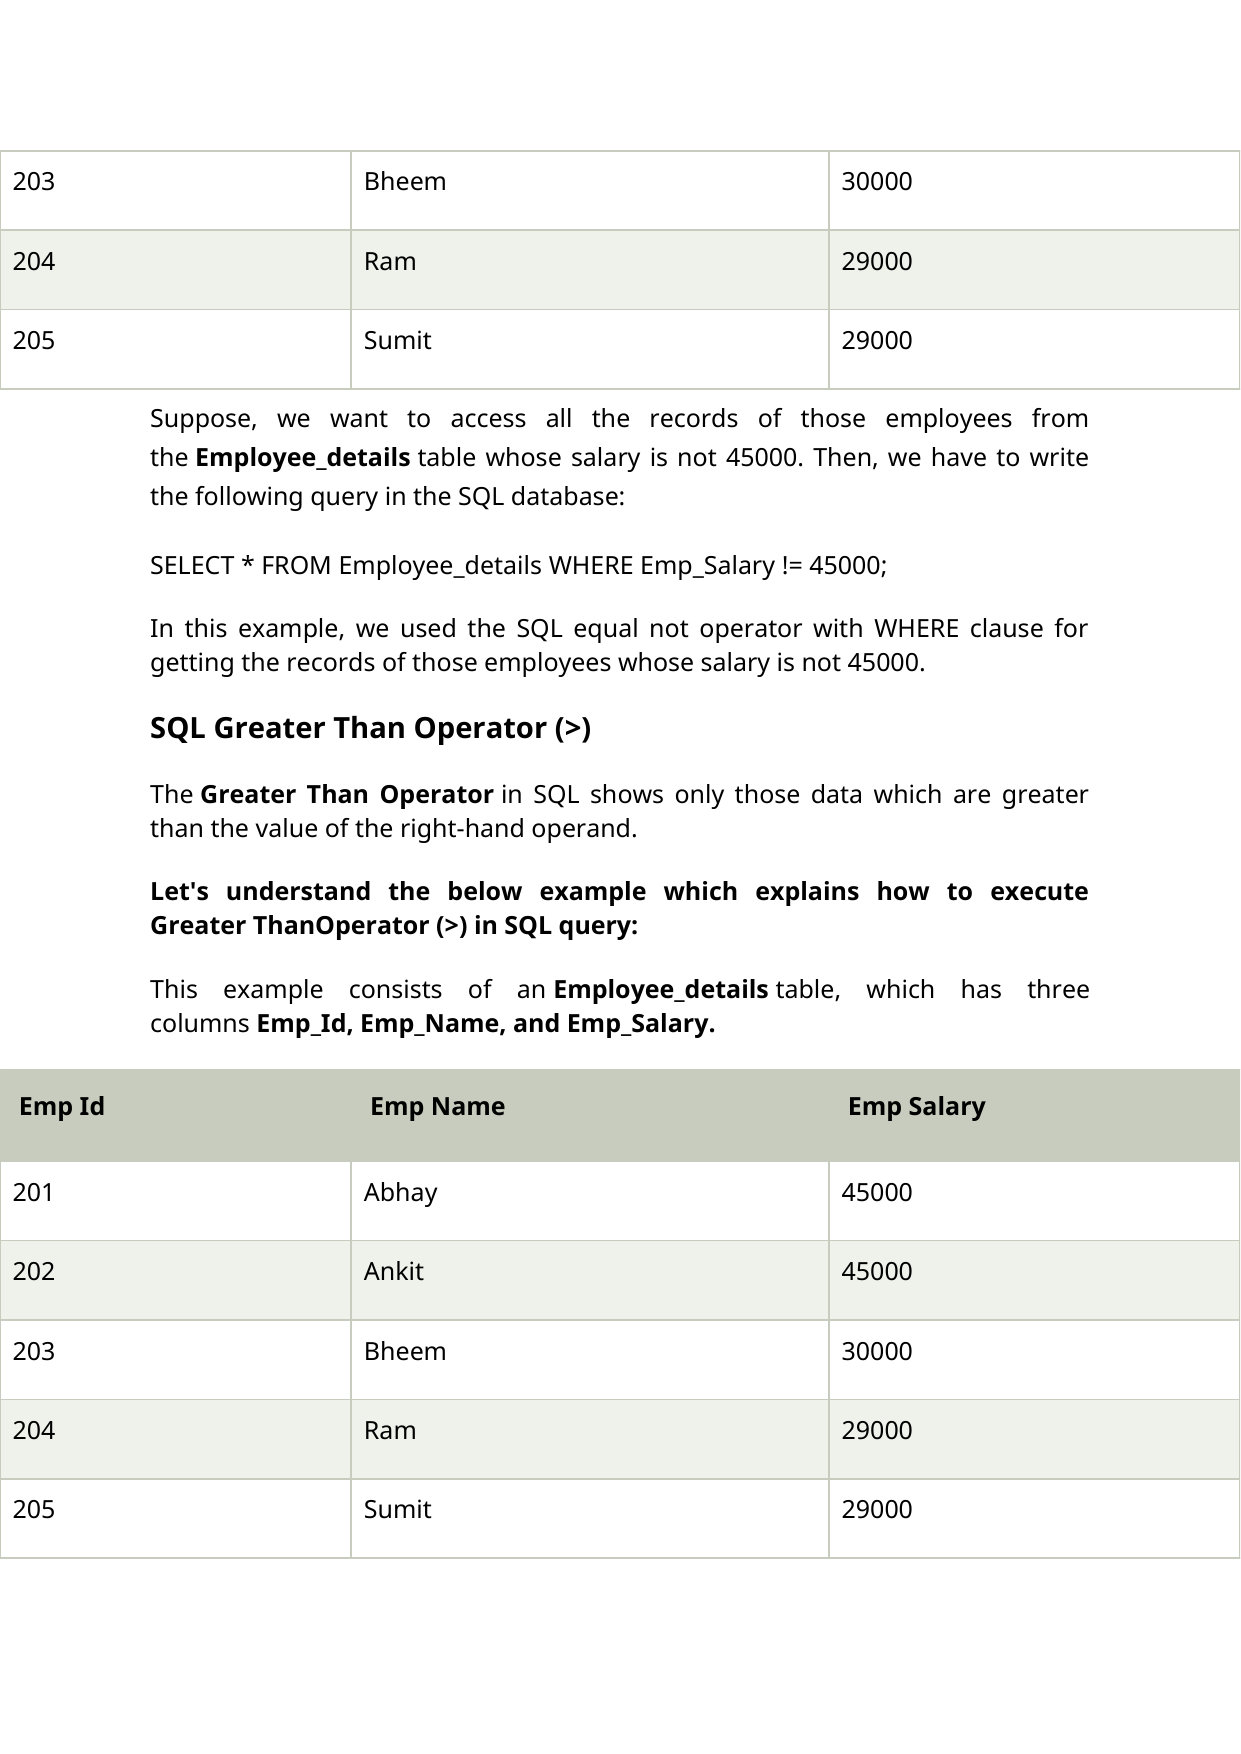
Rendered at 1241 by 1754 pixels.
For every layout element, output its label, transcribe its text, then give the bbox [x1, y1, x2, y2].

table_cell 29000 [830, 1400, 1239, 1478]
text Suppose, we want to access all the records of those employees from the Employee_details table whose salary is not 45000. Then, we have to write the following query in the SQL database: [150, 396, 1090, 513]
text Let's understand the below example which explains how to execute Greater ThanOperator (>) in SQL query: [150, 874, 1090, 942]
table_cell Ram [352, 231, 828, 309]
table_cell 30000 [830, 1321, 1239, 1398]
text This example consists of an Employee_details table, which has three columns Emp_Id, Emp_Name, and Emp_Salary. [150, 971, 1090, 1039]
table_header Emp Id [1, 1070, 351, 1160]
table_cell Abhay [352, 1162, 828, 1240]
table_cell 203 [1, 152, 350, 229]
subtitle SQL Greater Than Operator (>) [150, 708, 1090, 747]
table_cell Bheem [352, 152, 828, 229]
table_cell 204 [1, 1400, 350, 1478]
table_cell Ram [352, 1400, 828, 1478]
table_cell 203 [1, 1321, 350, 1398]
table_cell 45000 [830, 1162, 1239, 1240]
table_cell 205 [1, 1480, 350, 1557]
table_cell 202 [1, 1241, 350, 1319]
table_cell Ankit [352, 1241, 828, 1319]
table_header Emp Salary [829, 1070, 1239, 1160]
table_cell 45000 [830, 1241, 1239, 1319]
text The Greater Than Operator in SQL shows only those data which are greater than the value of the right-hand operand. [150, 777, 1090, 845]
table_header Emp Name [351, 1070, 829, 1160]
table_cell 29000 [830, 310, 1239, 388]
table_cell Sumit [352, 310, 828, 388]
text SELECT * FROM Employee_details WHERE Emp_Salary != 45000; [150, 542, 1090, 581]
table_cell 201 [1, 1162, 350, 1240]
table_cell Sumit [352, 1480, 828, 1557]
table_cell Bheem [352, 1321, 828, 1398]
table_cell 30000 [830, 152, 1239, 229]
table_cell 29000 [830, 231, 1239, 309]
text In this example, we used the SQL equal not operator with WHERE clause for getting the records of those employees whose salary is not 45000. [150, 611, 1090, 679]
table_cell 204 [1, 231, 350, 309]
table_cell 205 [1, 310, 350, 388]
table_cell 29000 [830, 1480, 1239, 1557]
